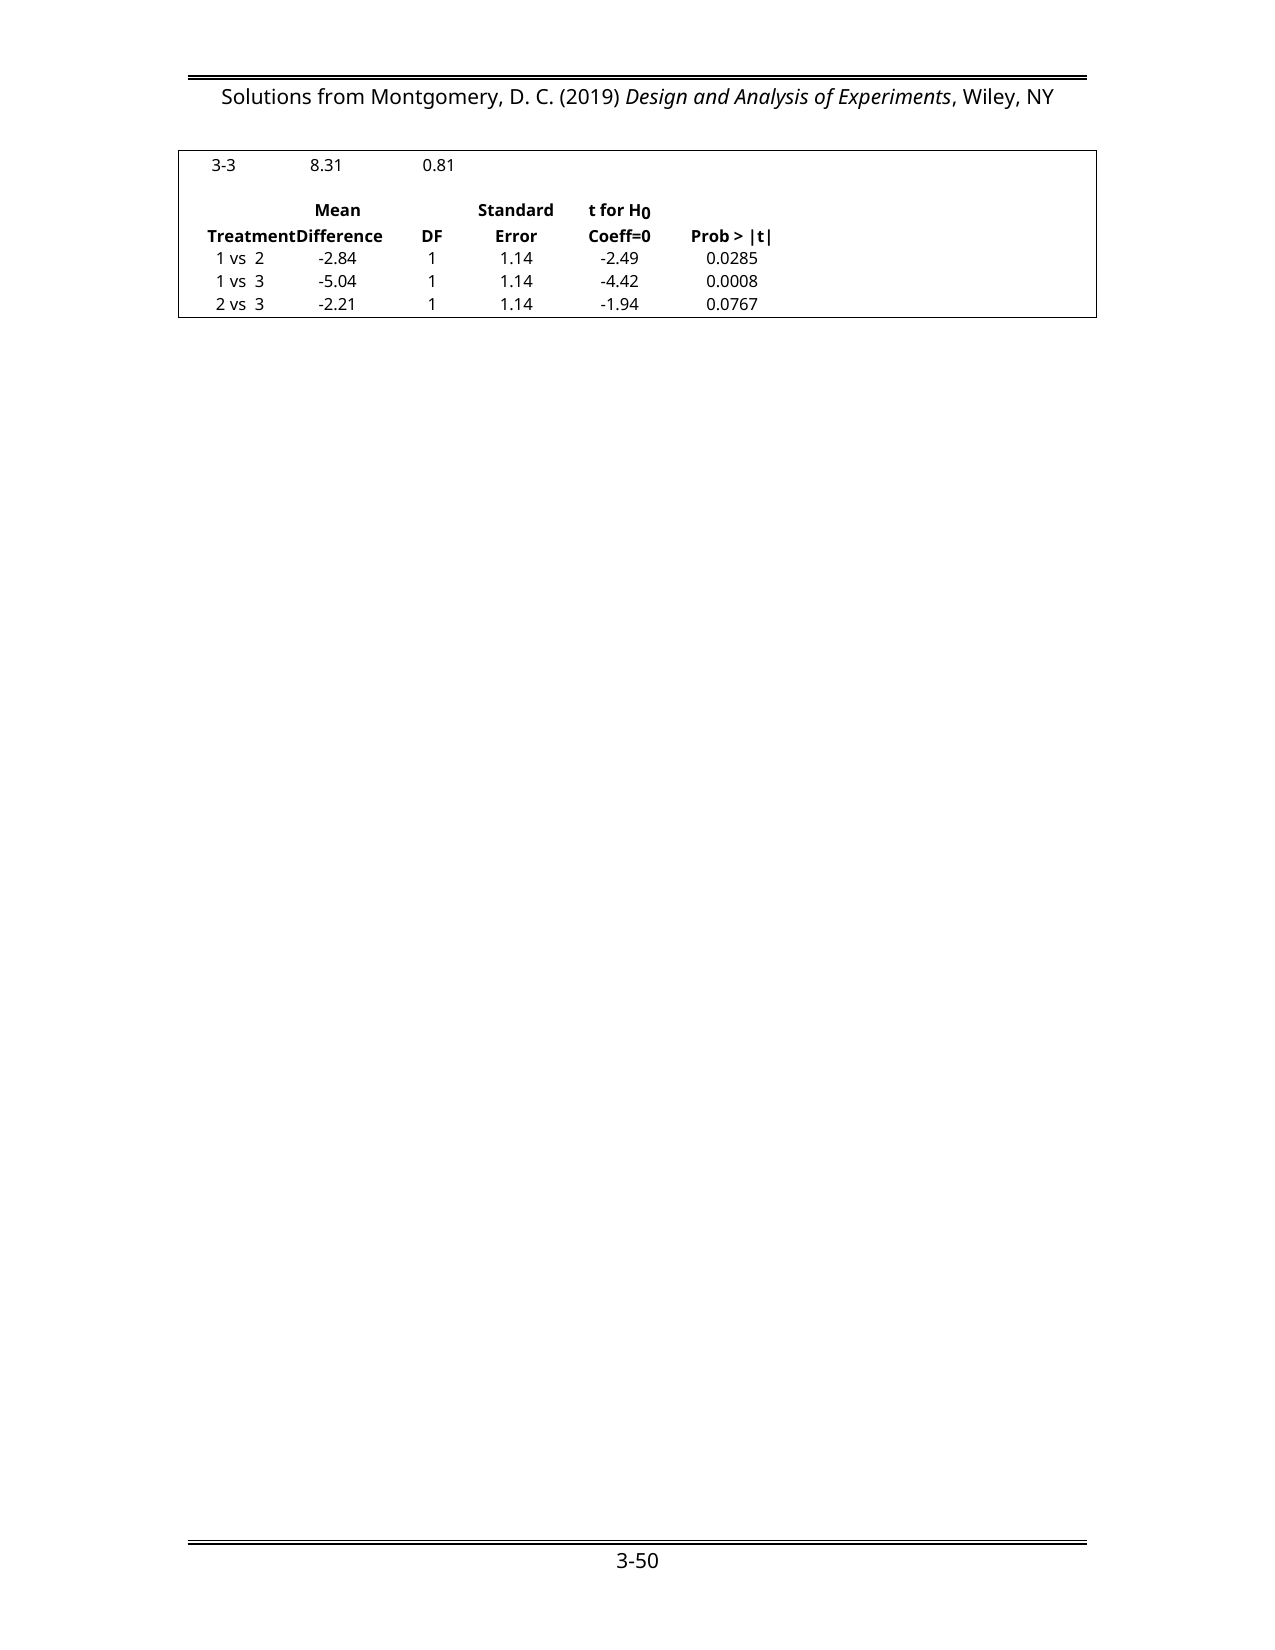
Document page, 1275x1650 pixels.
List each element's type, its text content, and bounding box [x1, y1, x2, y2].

text 2 vs 3 -2.21 1 1.14 -1.94 0.0767 [179, 289, 1096, 317]
text Treatment Difference DF Error Coeff=0 Prob > |t| [187, 224, 1087, 247]
text 1 vs 2 -2.84 1 1.14 -2.49 0.0285 [187, 247, 1087, 269]
text Mean Standard t for H0 [187, 198, 1087, 224]
text 3-3 8.31 0.81 [179, 151, 1096, 176]
text 1 vs 3 -5.04 1 1.14 -4.42 0.0008 [187, 269, 1087, 289]
